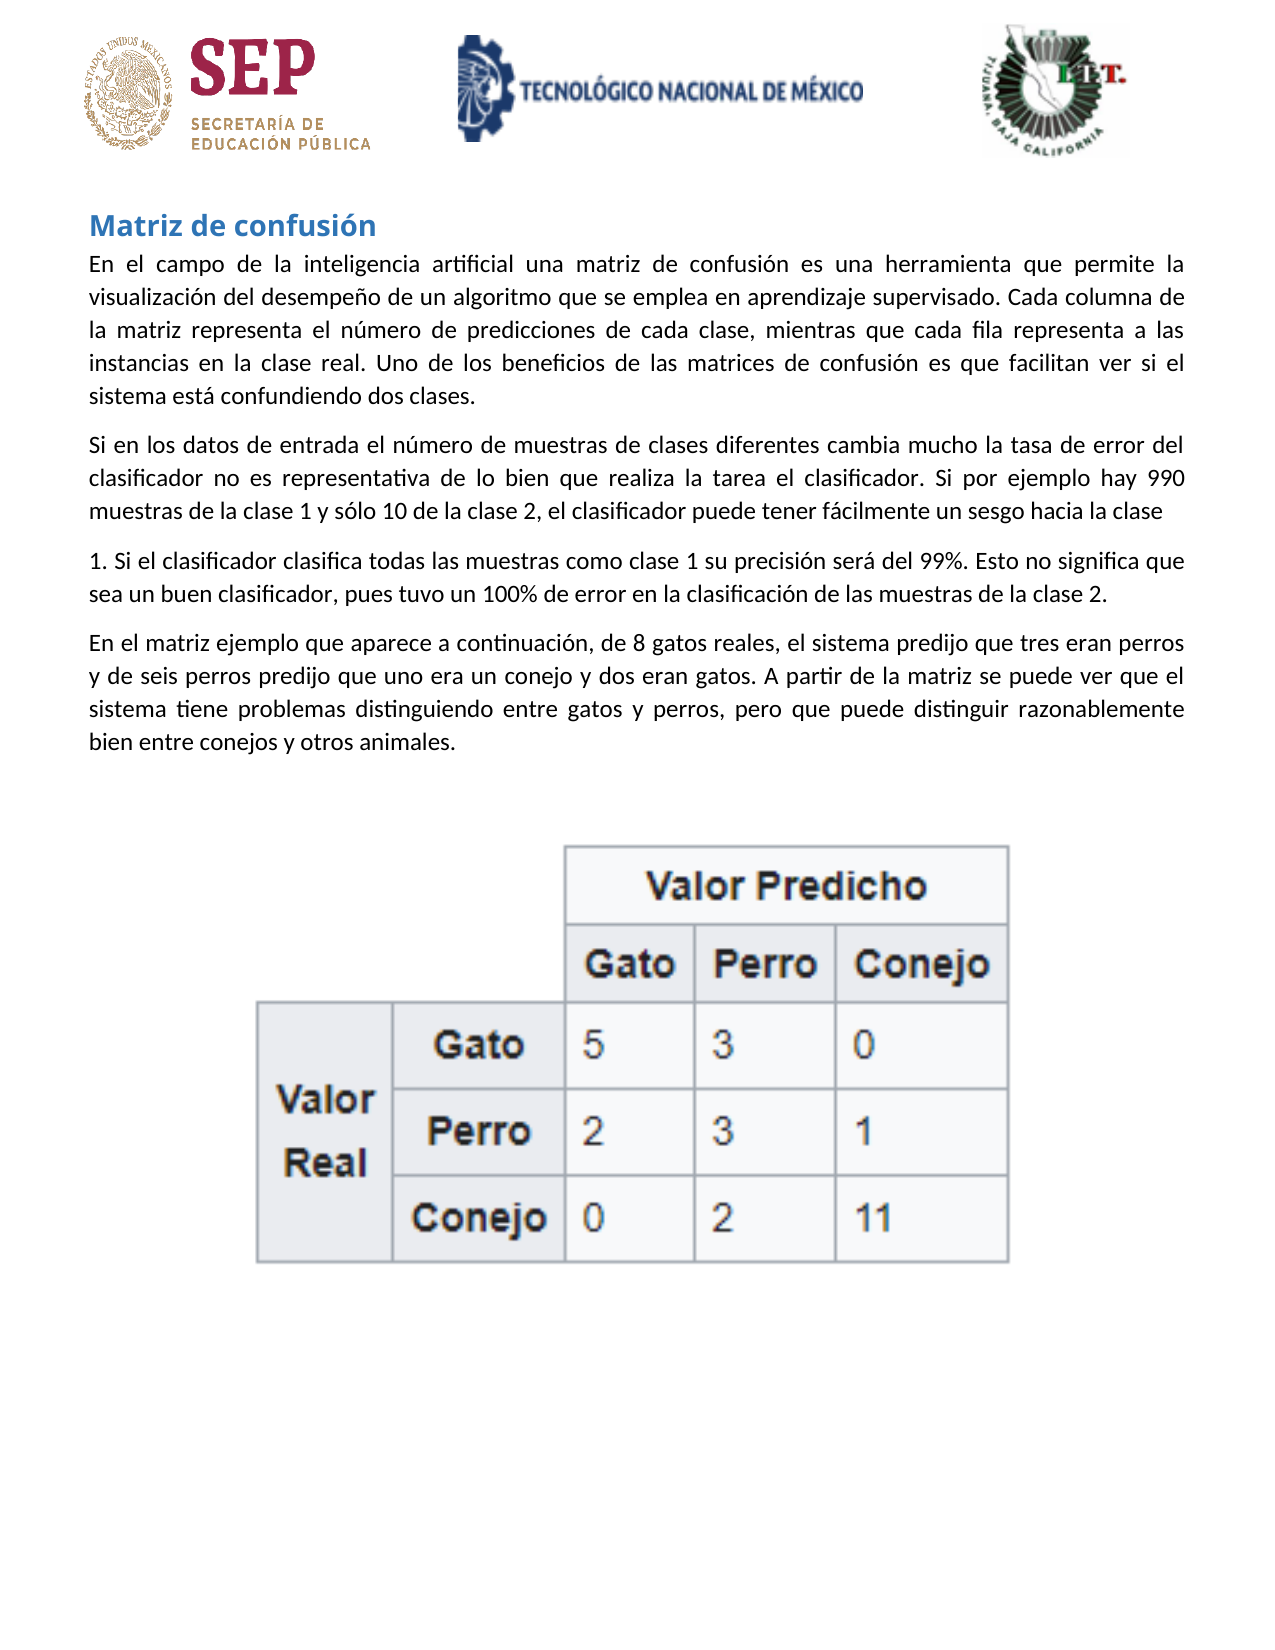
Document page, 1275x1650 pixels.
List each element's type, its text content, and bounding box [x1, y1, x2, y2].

text En el matriz ejemplo que aparece a continuación, de 8 gatos reales, el sistema predijo que tres eran perros y de seis perros predijo que uno era un conejo y dos eran gatos. A partir de la matriz se puede ver que el sistema tiene problemas distinguiendo entre gatos y perros, pero que puede distinguir razonablemente bien entre conejos y otros animales. [89, 627, 1186, 757]
text Si en los datos de entrada el número de muestras de clases diferentes cambia mucho la tasa de error del clasificador no es representativa de lo bien que realiza la tarea el clasificador. Si por ejemplo hay 990 muestras de la clase 1 y sólo 10 de la clase 2, el clasificador puede tener fácilmente un sesgo hacia la clase [89, 429, 1186, 526]
picture [457, 35, 863, 142]
subtitle Matriz de confusión [89, 206, 1098, 245]
text En el campo de la inteligencia artificial una matriz de confusión es una herramienta que permite la visualización del desempeño de un algoritmo que se emplea en aprendizaje supervisado. Cada columna de la matriz representa el número de predicciones de cada clase, mientras que cada fila representa a las instancias en la clase real. Uno de los beneficios de las matrices de confusión es que facilitan ver si el sistema está confundiendo dos clases. [89, 248, 1186, 411]
picture [981, 23, 1130, 158]
picture [231, 833, 1044, 1296]
picture [83, 37, 371, 150]
text 1. Si el clasificador clasifica todas las muestras como clase 1 su precisión será del 99%. Esto no significa que sea un buen clasificador, pues tuvo un 100% de error en la clasificación de las muestras de la clase 2. [89, 545, 1186, 608]
